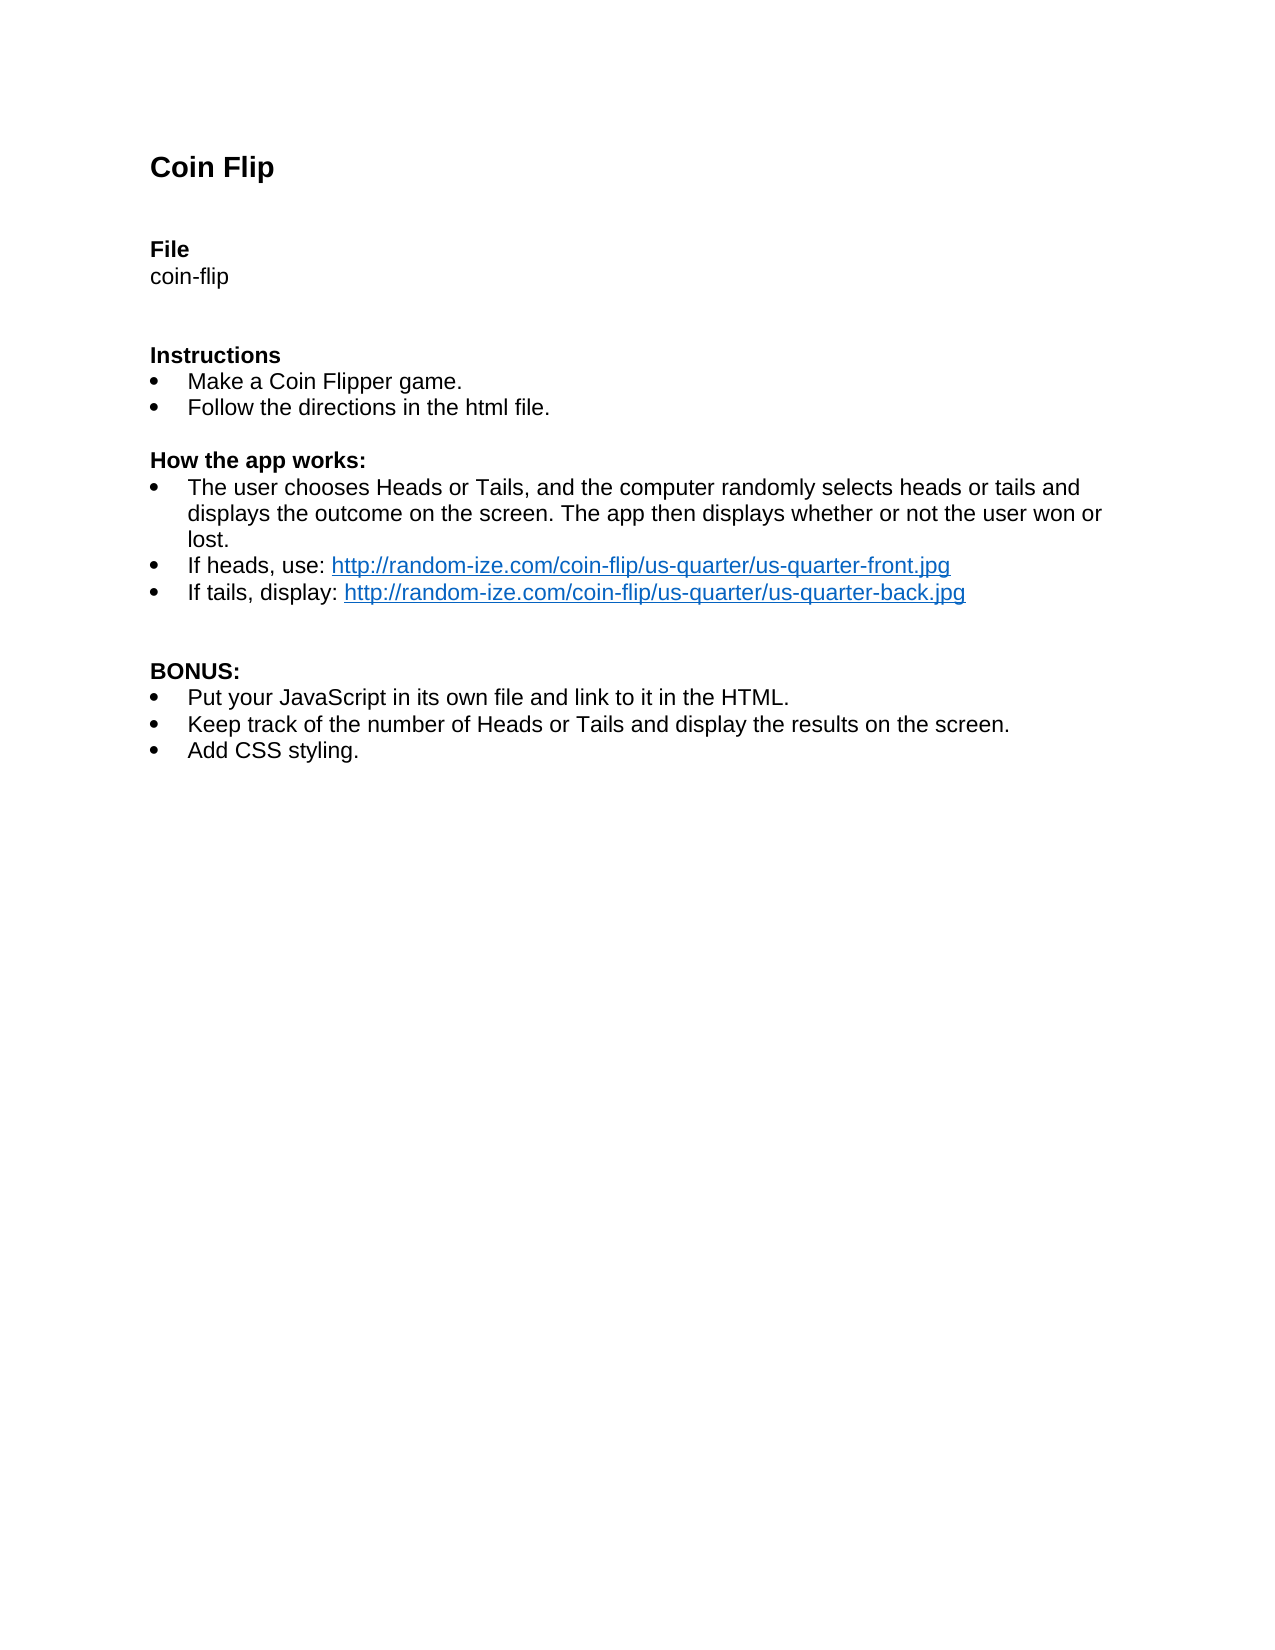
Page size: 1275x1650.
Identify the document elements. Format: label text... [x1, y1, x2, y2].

text Coin Flip [150, 150, 1125, 183]
list The user chooses Heads or Tails, and the computer randomly selects heads or tails and displays the outcome on the screen. The app then displays whether or not the user won or lost. [150, 473, 1125, 552]
list If heads, use: http://random-ize.com/coin-flip/us-quarter/us-quarter-front.jpg [150, 552, 1125, 579]
text Instructions [150, 342, 1125, 368]
list If tails, display: http://random-ize.com/coin-flip/us-quarter/us-quarter-back.jpg [150, 579, 1125, 605]
list Put your JavaScript in its own file and link to it in the HTML. [150, 684, 1125, 711]
list Keep track of the number of Heads or Tails and display the results on the screen. [150, 711, 1125, 737]
text coin-flip [150, 263, 1125, 289]
text How the app works: [150, 447, 1125, 473]
list Add CSS styling. [150, 737, 1125, 763]
list Follow the directions in the html file. [150, 394, 1125, 421]
text File [150, 236, 1125, 263]
text BONUS: [150, 658, 1125, 684]
list Make a Coin Flipper game. [150, 368, 1125, 394]
